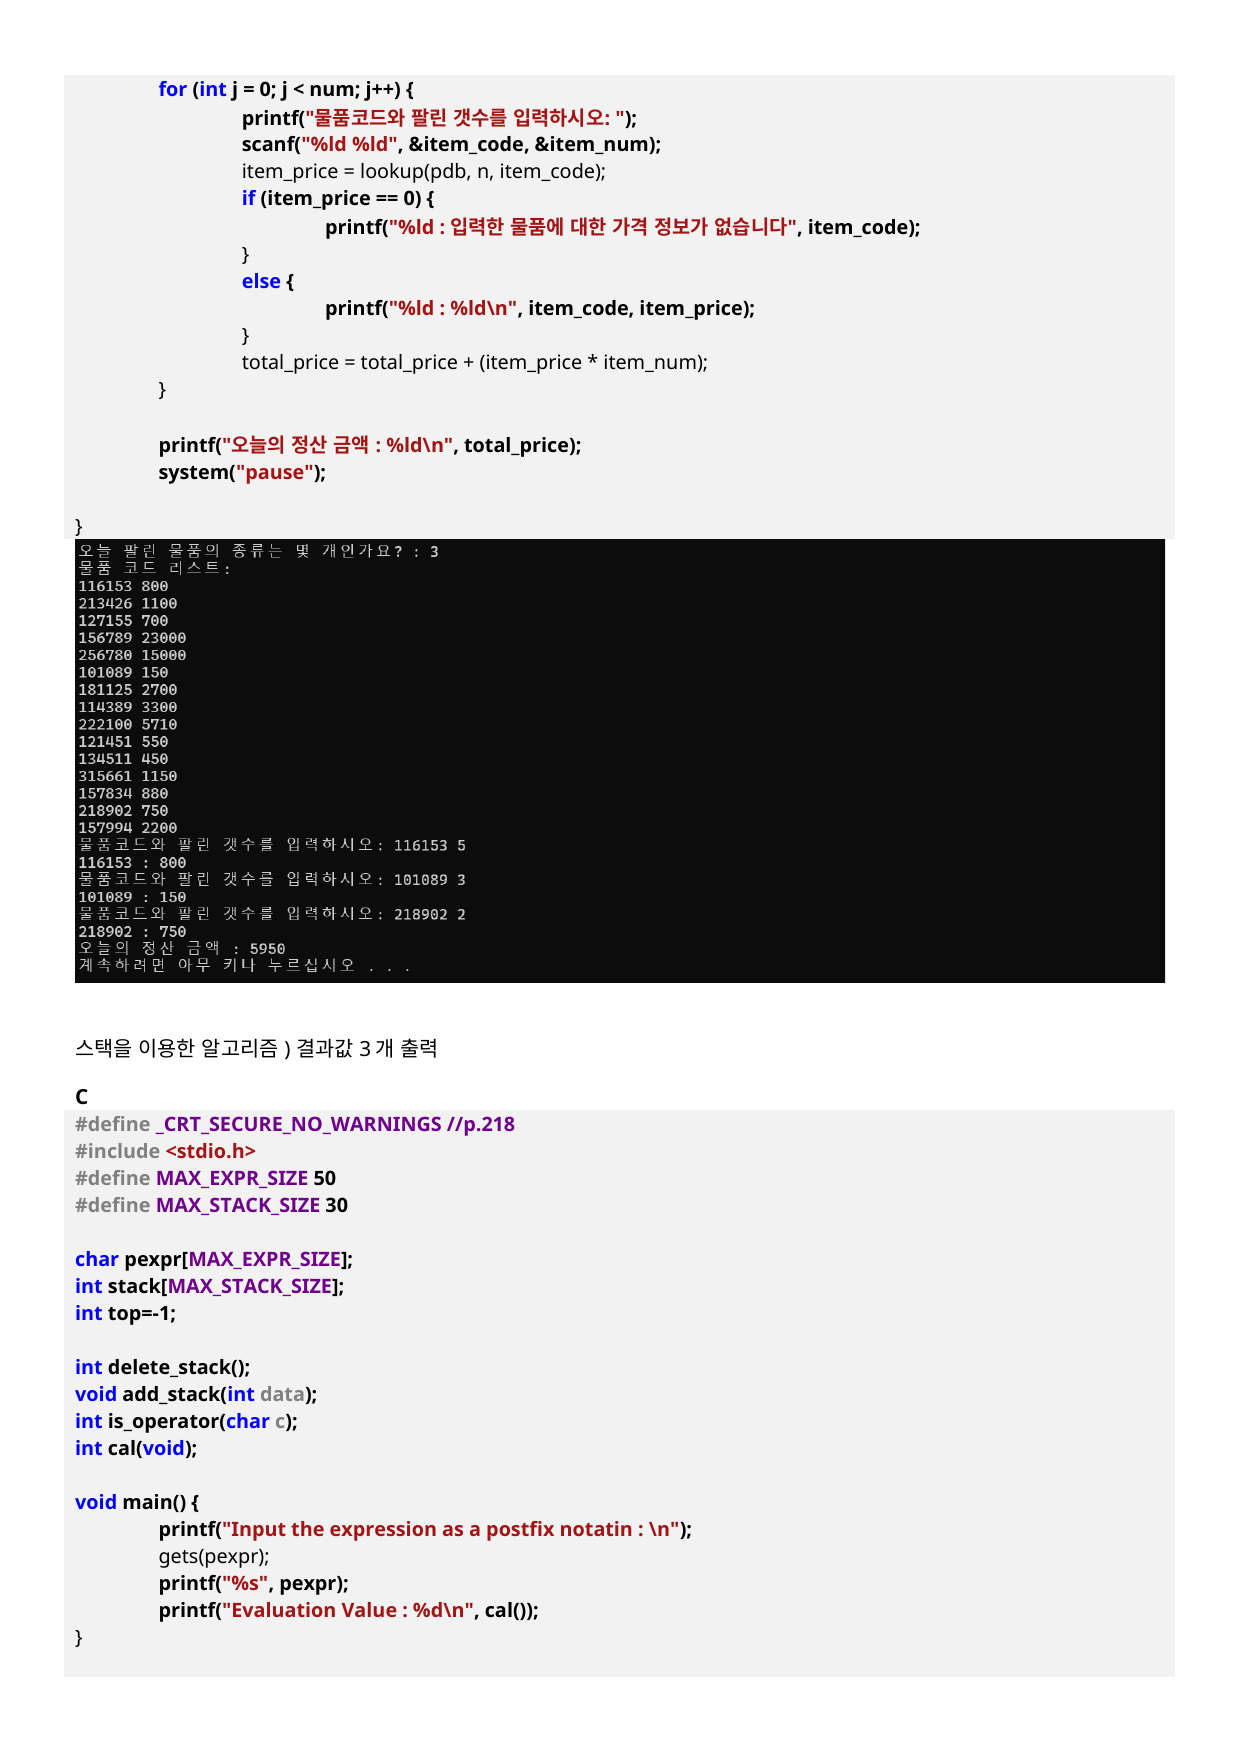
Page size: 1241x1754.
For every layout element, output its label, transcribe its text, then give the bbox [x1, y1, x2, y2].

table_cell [64, 1110, 1175, 1677]
picture [75, 539, 1166, 983]
text 스택을 이용한 알고리즘 ) 결과값 3개 출력 [75, 1032, 1165, 1063]
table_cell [64, 75, 1175, 539]
table_header C [64, 1082, 1175, 1110]
